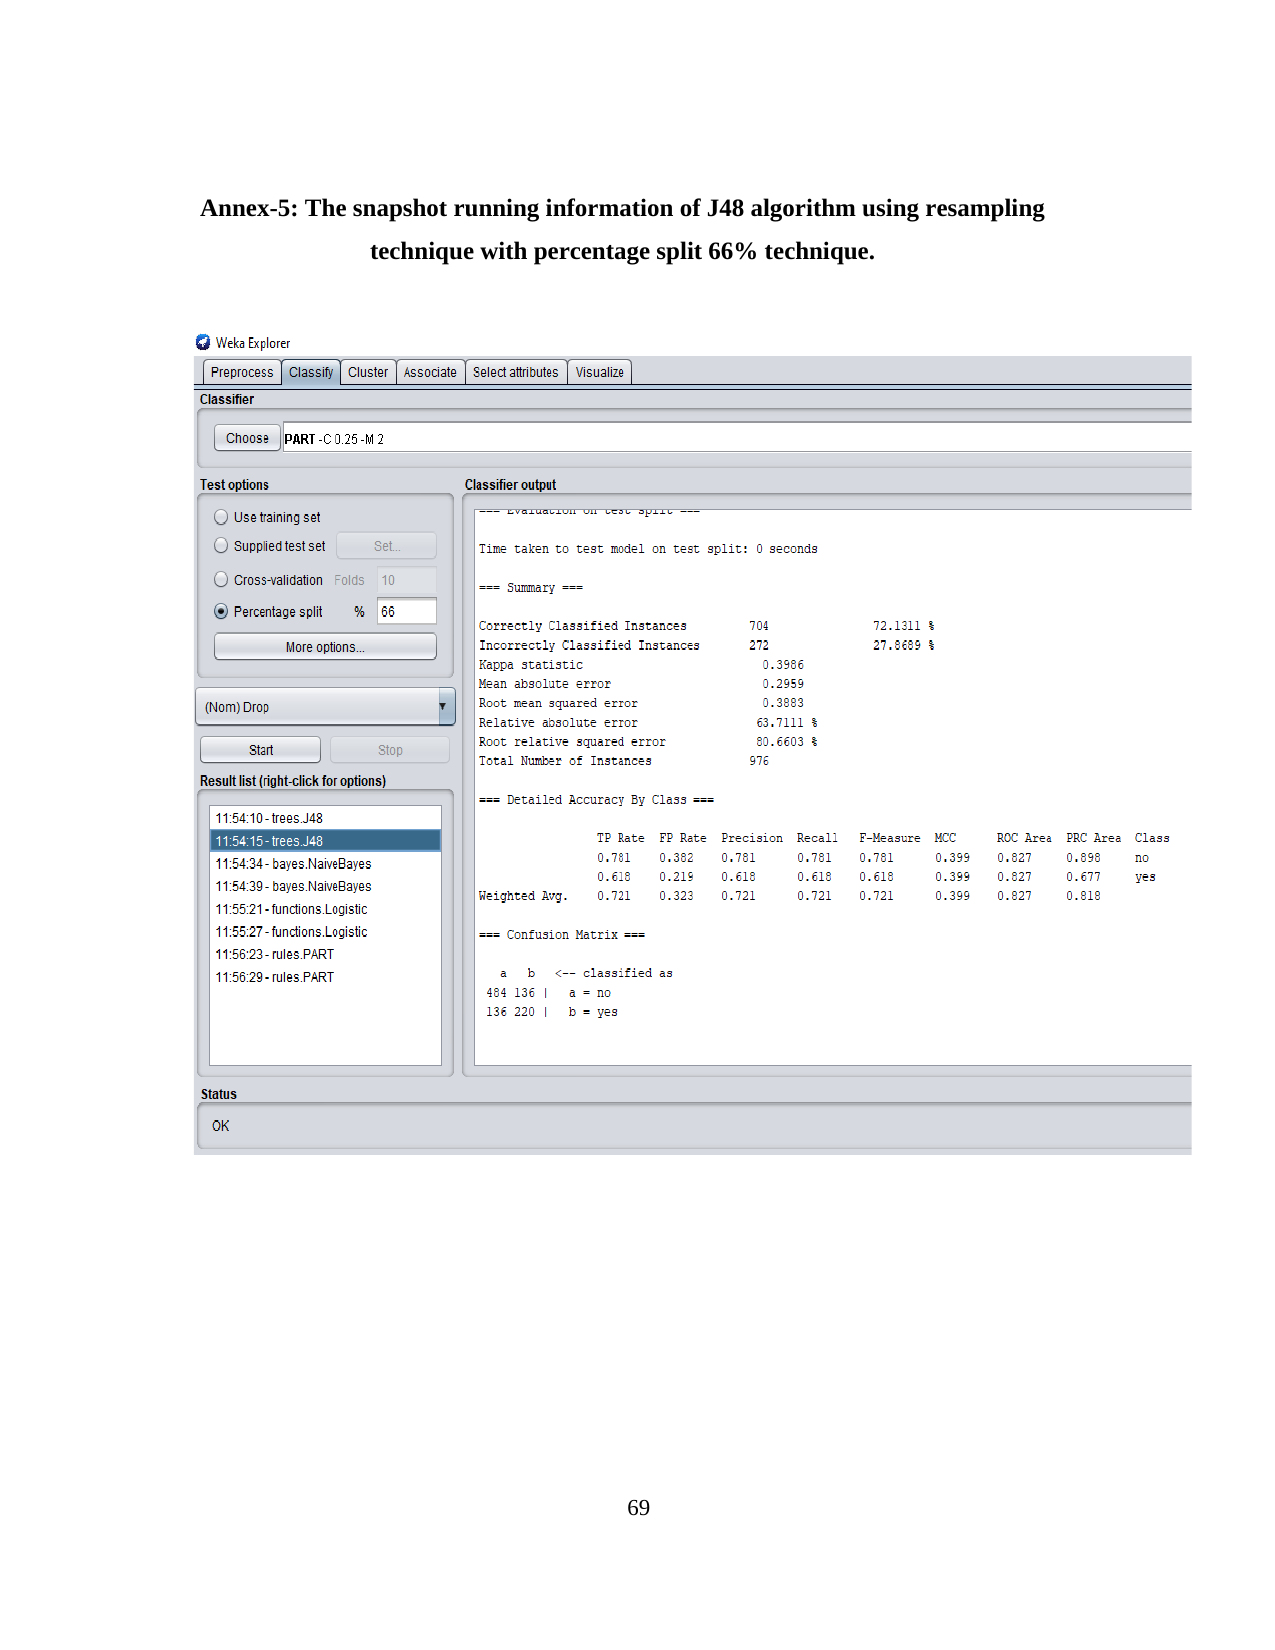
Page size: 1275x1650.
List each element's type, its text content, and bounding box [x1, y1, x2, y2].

text Annex-5: The snapshot running information of J48 algorithm using resampling technique with percentage split 66% technique. [150, 193, 1095, 265]
picture [193, 330, 1192, 1155]
